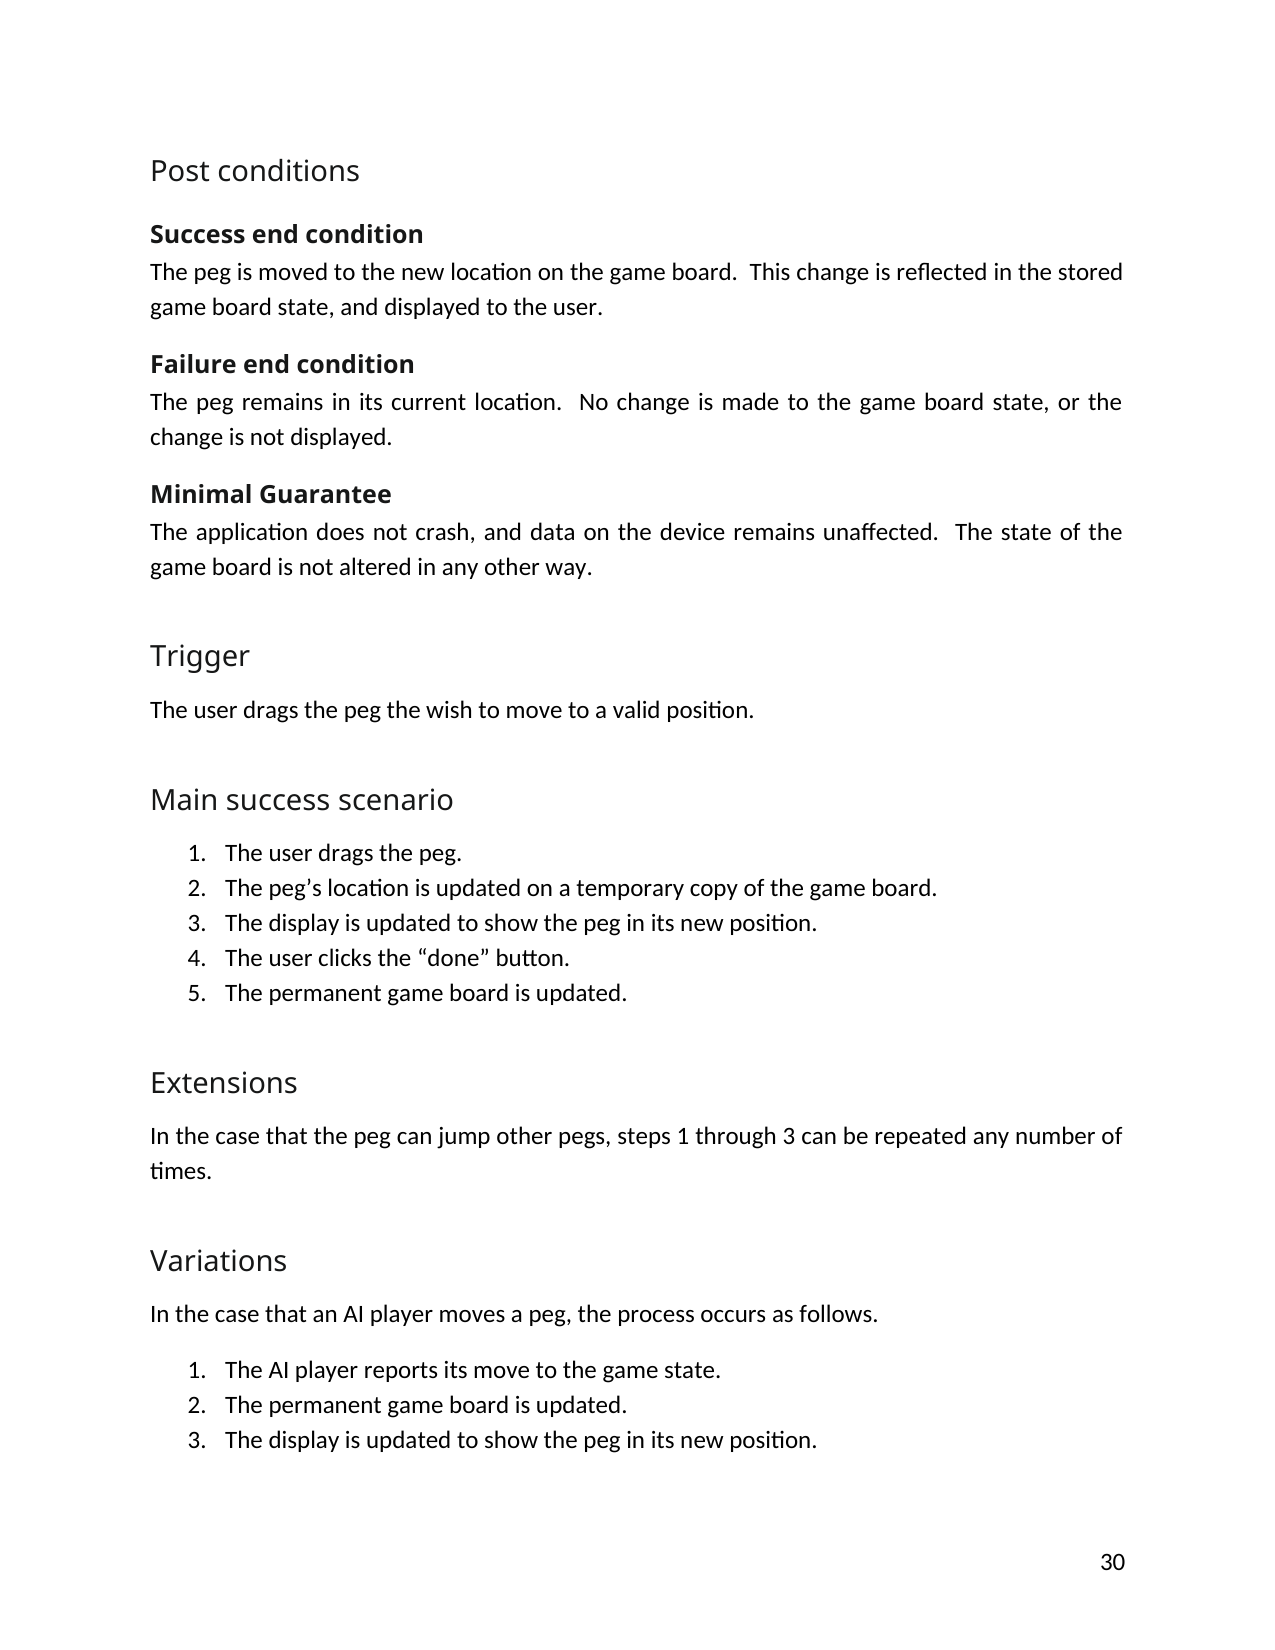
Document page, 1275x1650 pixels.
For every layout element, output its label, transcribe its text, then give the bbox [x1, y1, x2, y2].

subtitle Minimal Guarantee [150, 476, 1125, 511]
list The user clicks the “done” button. [187, 942, 1125, 972]
text The user drags the peg the wish to move to a valid position. [150, 694, 1125, 724]
list The AI player reports its move to the game state. [187, 1354, 1125, 1384]
subtitle Main success scenario [150, 779, 1125, 818]
subtitle Variations [150, 1240, 1125, 1280]
list The peg’s location is updated on a temporary copy of the game board. [187, 872, 1125, 902]
text In the case that the peg can jump other pegs, steps 1 through 3 can be repeated any number of times. [150, 1120, 1125, 1186]
text In the case that an AI player moves a peg, the process occurs as follows. [150, 1298, 1125, 1329]
subtitle Extensions [150, 1062, 1125, 1102]
text The peg is moved to the new location on the game board. This change is reflected in the stored game board state, and displayed to the user. [150, 256, 1125, 321]
text The application does not crash, and data on the device remains unaffected. The state of the game board is not altered in any other way. [150, 516, 1125, 581]
list The display is updated to show the peg in its new position. [187, 1424, 1125, 1454]
list The permanent game board is updated. [187, 1389, 1125, 1419]
list The user drags the peg. [187, 837, 1125, 867]
subtitle Trigger [150, 636, 1125, 675]
subtitle Post conditions [150, 150, 1125, 190]
subtitle Failure end condition [150, 346, 1125, 381]
list The permanent game board is updated. [187, 977, 1125, 1007]
list The display is updated to show the peg in its new position. [187, 907, 1125, 937]
text The peg remains in its current location. No change is made to the game board state, or the change is not displayed. [150, 386, 1125, 451]
subtitle Success end condition [150, 216, 1125, 251]
